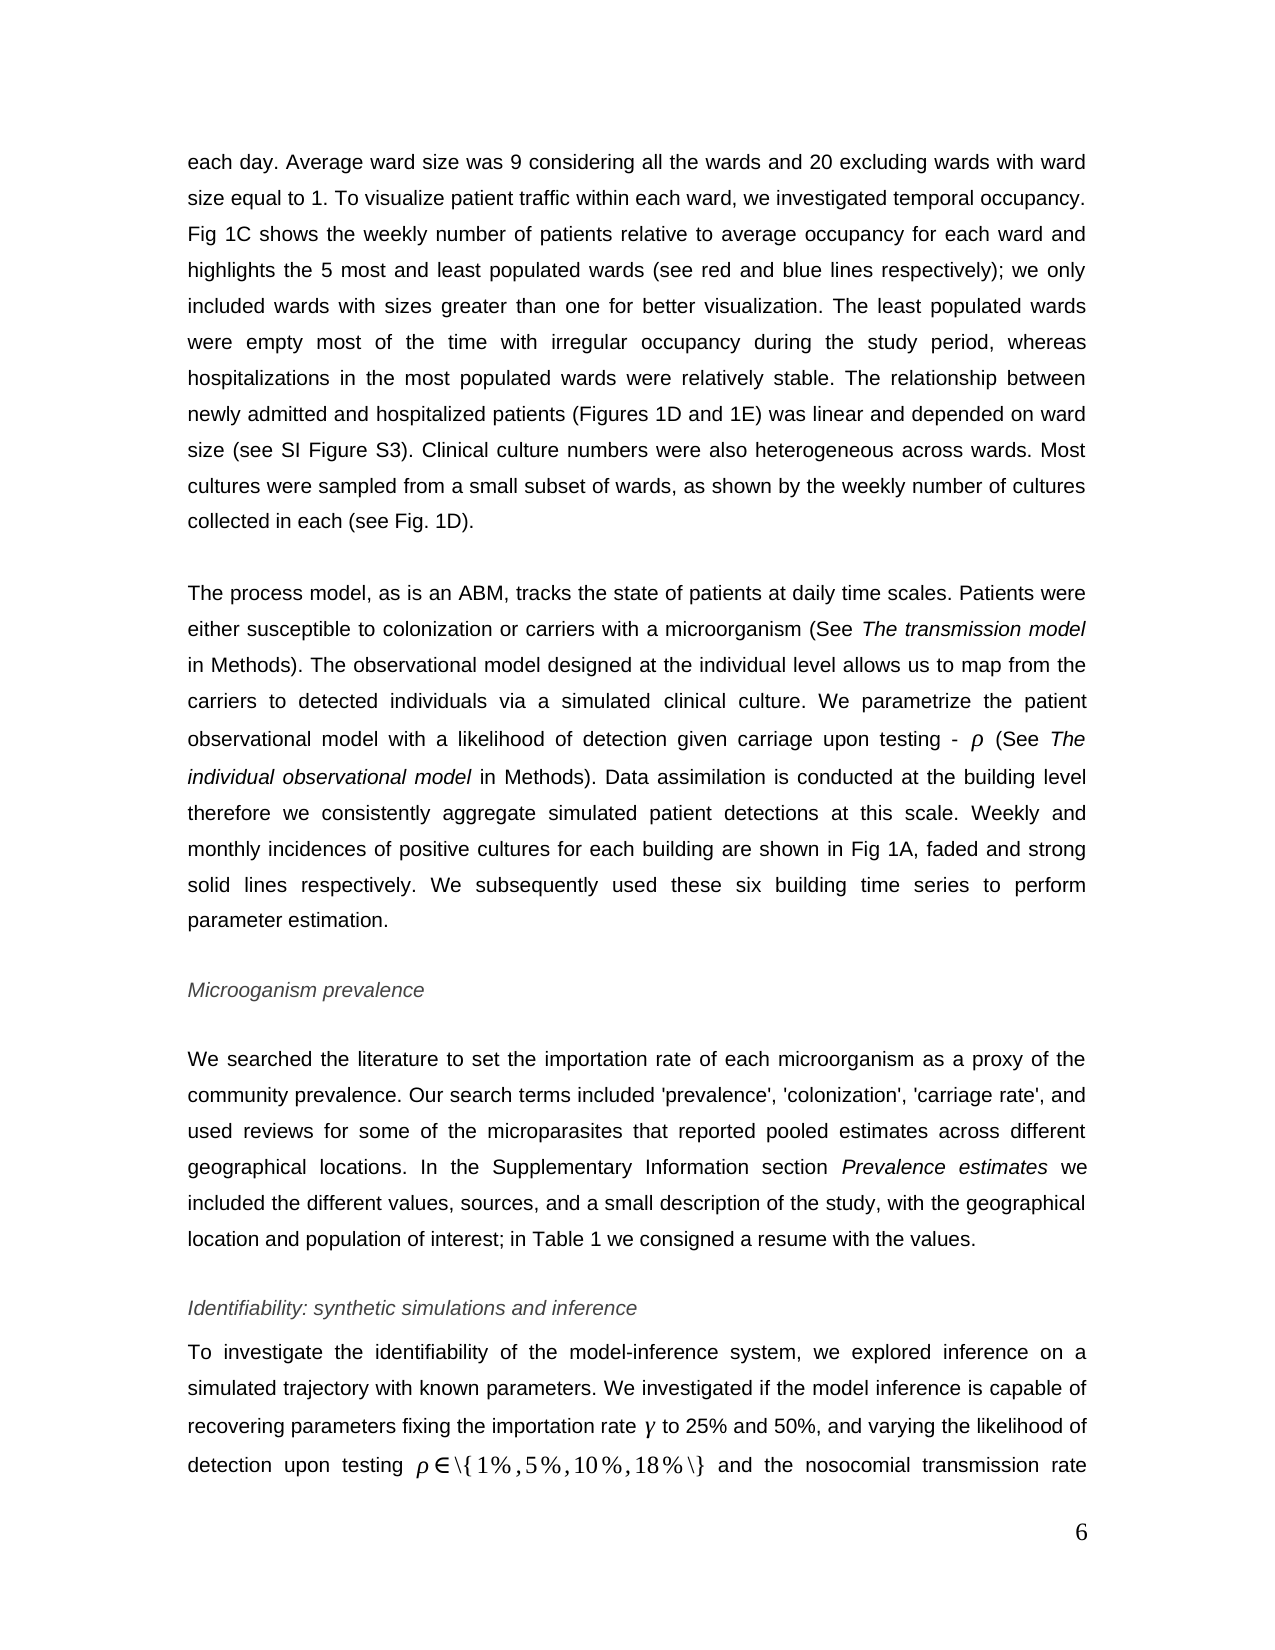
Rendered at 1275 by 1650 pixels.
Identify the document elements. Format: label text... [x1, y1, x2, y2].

subtitle Microoganism prevalence [187, 978, 1087, 1002]
text The process model, as is an ABM, tracks the state of patients at daily time scales. Patients were either susceptible to colonization or carriers with a microorganism (See The transmission model in Methods). The observational model designed at the individual level allows us to map from the carriers to detected individuals via a simulated clinical culture. We parametrize the patient observational model with a likelihood of detection given carriage upon testing - (See The individual observational model in Methods). Data assimilation is conducted at the building level therefore we consistently aggregate simulated patient detections at this scale. Weekly and monthly incidences of positive cultures for each building are shown in Fig 1A, faded and strong solid lines respectively. We subsequently used these six building time series to perform parameter estimation. [187, 581, 1087, 932]
subtitle Identifiability: synthetic simulations and inference [187, 1296, 1087, 1320]
subtitle We searched the literature to set the importation rate of each microorganism as a proxy of the community prevalence. Our search terms included 'prevalence', 'colonization', 'carriage rate', and used reviews for some of the microparasites that reported pooled estimates across different geographical locations. In the Supplementary Information section Prevalence estimates we included the different values, sources, and a small description of the study, with the geographical location and population of interest; in Table 1 we consigned a resume with the values. [187, 1047, 1087, 1251]
